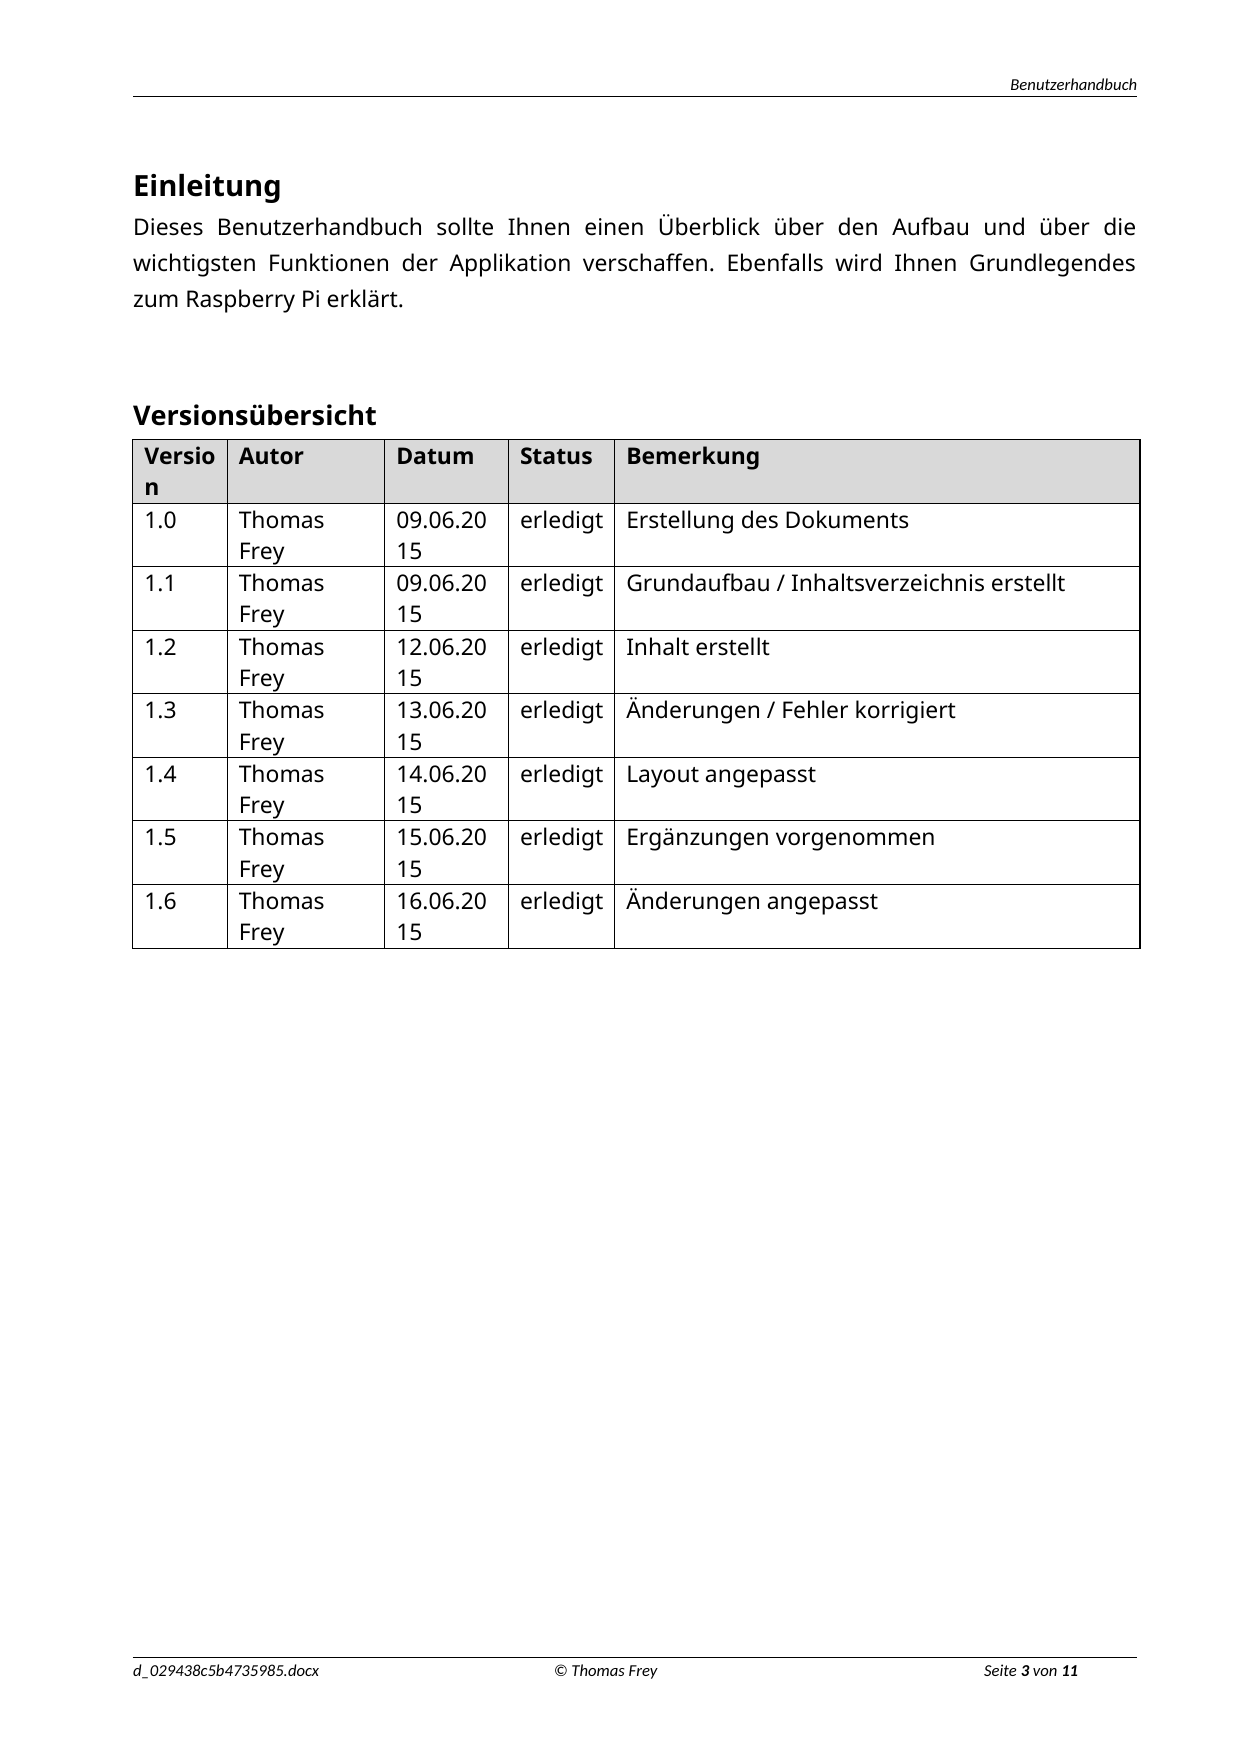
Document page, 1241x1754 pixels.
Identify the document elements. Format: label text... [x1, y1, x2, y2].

table_cell 09.06.2015 [385, 567, 508, 630]
table_cell Layout angepasst [615, 758, 1139, 820]
table_header Autor [228, 440, 384, 503]
table_cell 1.1 [133, 567, 227, 630]
subtitle Versionsübersicht [133, 397, 1137, 433]
table_header Bemerkung [615, 440, 1139, 503]
text Dieses Benutzerhandbuch sollte Ihnen einen Überblick über den Aufbau und über die wichtigsten Funktionen der Applikation verschaffen. Ebenfalls wird Ihnen Grundlegendes zum Raspberry Pi erklärt. [133, 211, 1137, 314]
table_cell 15.06.2015 [385, 821, 508, 884]
table_cell erledigt [509, 631, 614, 693]
table_cell Änderungen angepasst [615, 885, 1139, 947]
table_cell erledigt [509, 504, 614, 566]
table_cell 16.06.2015 [385, 885, 508, 947]
table_cell 1.3 [133, 694, 227, 757]
table_cell 12.06.2015 [385, 631, 508, 693]
table_cell erledigt [509, 694, 614, 757]
table_cell 1.0 [133, 504, 227, 566]
table_cell Erstellung des Dokuments [615, 504, 1139, 566]
table_header Status [509, 440, 614, 503]
table_cell Thomas Frey [228, 694, 384, 757]
table_cell erledigt [509, 885, 614, 947]
table_cell 14.06.2015 [385, 758, 508, 820]
table_header Version [133, 440, 227, 503]
table_cell Grundaufbau / Inhaltsverzeichnis erstellt [615, 567, 1139, 630]
table_cell Thomas Frey [228, 821, 384, 884]
subtitle Einleitung [133, 166, 1137, 205]
table_cell 1.4 [133, 758, 227, 820]
table_cell erledigt [509, 821, 614, 884]
table_cell Änderungen / Fehler korrigiert [615, 694, 1139, 757]
table_cell erledigt [509, 758, 614, 820]
table_cell 09.06.2015 [385, 504, 508, 566]
table_cell 1.6 [133, 885, 227, 947]
table_cell Ergänzungen vorgenommen [615, 821, 1139, 884]
table_cell Thomas Frey [228, 567, 384, 630]
table_cell 1.5 [133, 821, 227, 884]
table_cell erledigt [509, 567, 614, 630]
table_cell 1.2 [133, 631, 227, 693]
table_cell Thomas Frey [228, 885, 384, 947]
table_cell 13.06.2015 [385, 694, 508, 757]
table_header Datum [385, 440, 508, 503]
table_cell Thomas Frey [228, 631, 384, 693]
table_cell Inhalt erstellt [615, 631, 1139, 693]
table_cell Thomas Frey [228, 504, 384, 566]
table_cell Thomas Frey [228, 758, 384, 820]
